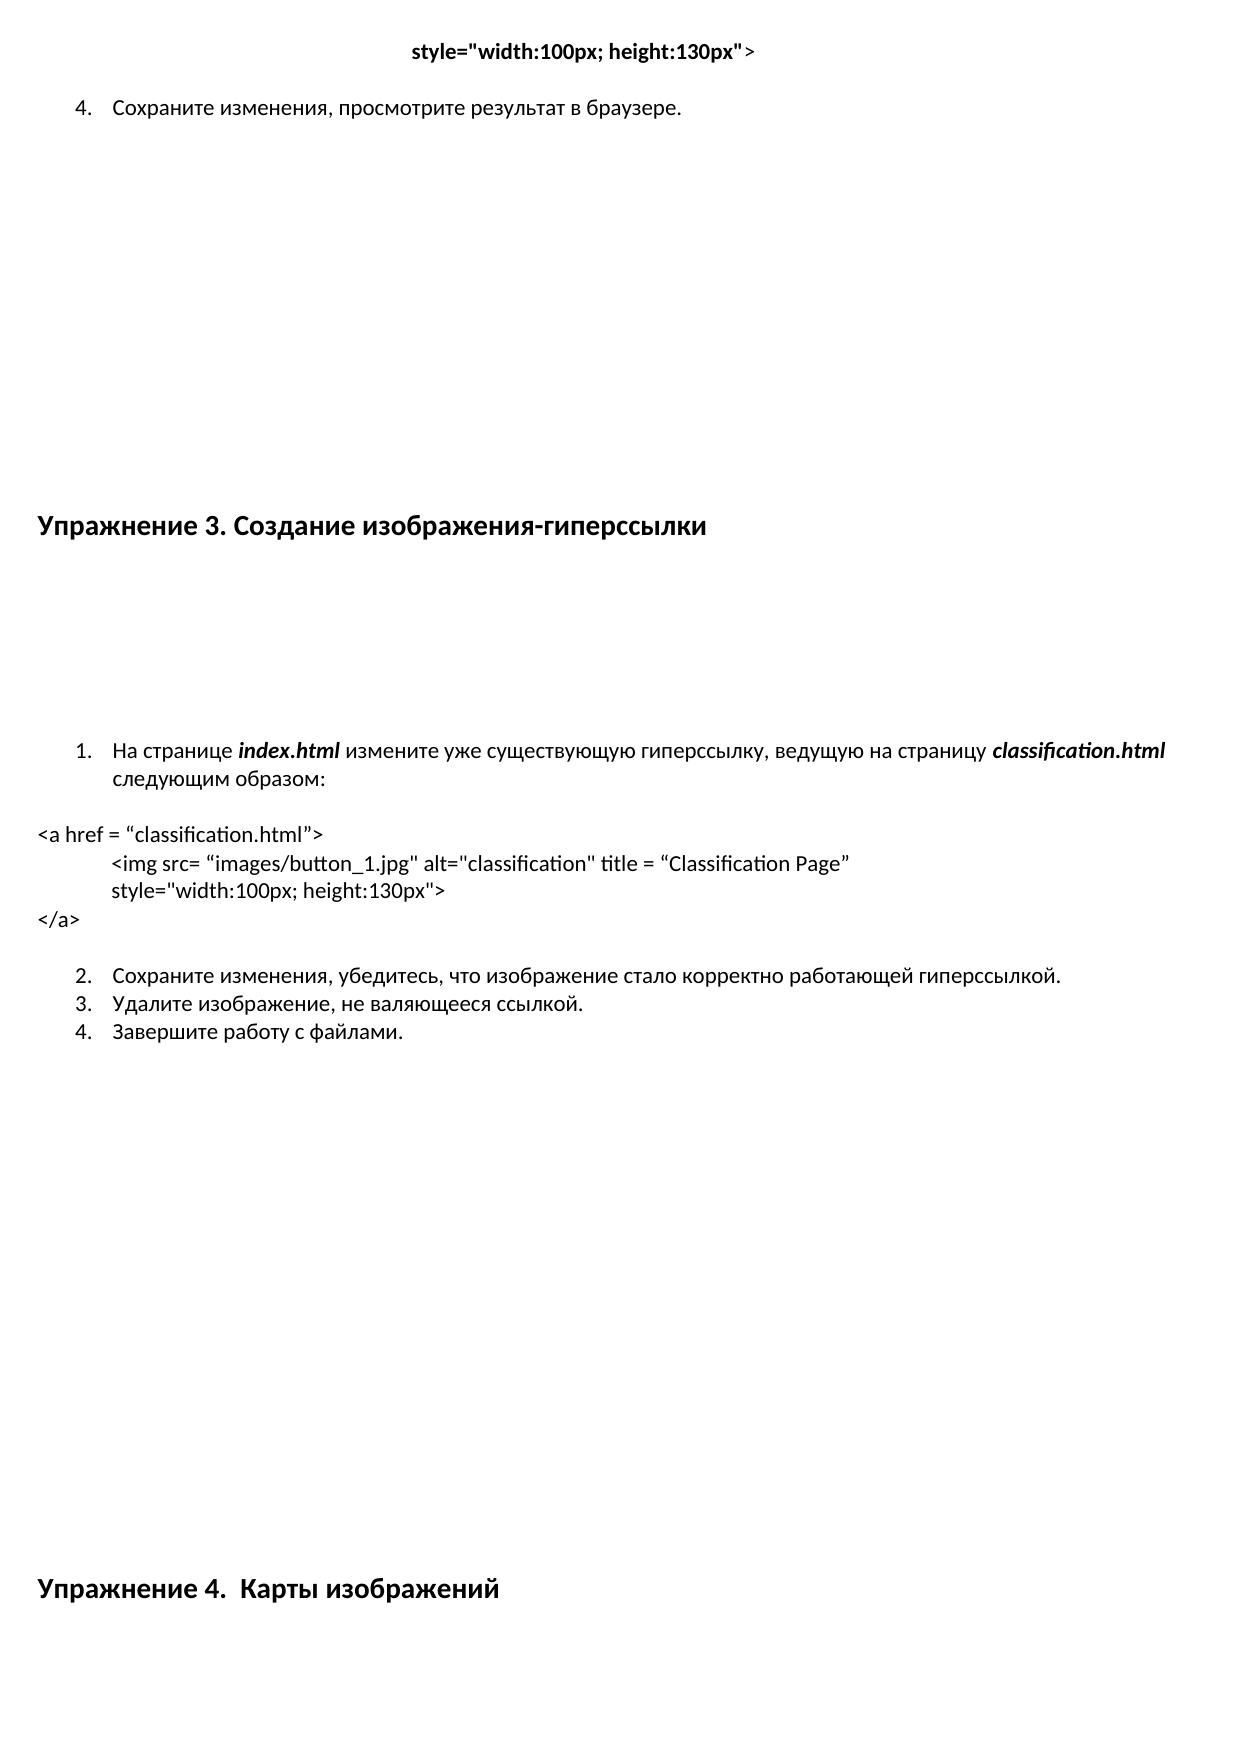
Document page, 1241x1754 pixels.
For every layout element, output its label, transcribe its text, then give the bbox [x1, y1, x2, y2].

list На странице index.html измените уже существующую гиперссылку, ведущую на страницу classification.html следующим образом: [75, 737, 1203, 793]
text <img src= “images/button_1.jpg" alt="classification" title = “Classification Page” [37, 849, 1203, 877]
text style="width:100px; height:130px"> [332, 37, 1203, 66]
list Сохраните изменения, просмотрите результат в браузере. [75, 93, 1203, 122]
list Сохраните изменения, убедитесь, что изображение стало корректно работающей гиперссылкой. [75, 961, 1203, 989]
list Удалите изображение, не валяющееся ссылкой. [75, 989, 1203, 1017]
text </a> [37, 905, 1203, 933]
subtitle Упражнение 4. Карты изображений [37, 1570, 1203, 1606]
subtitle Упражнение 3. Создание изображения-гиперссылки [37, 507, 1203, 542]
text <a href = “classification.html”> [37, 821, 1203, 849]
text style="width:100px; height:130px"> [37, 877, 1203, 905]
list Завершите работу с файлами. [75, 1017, 1203, 1045]
